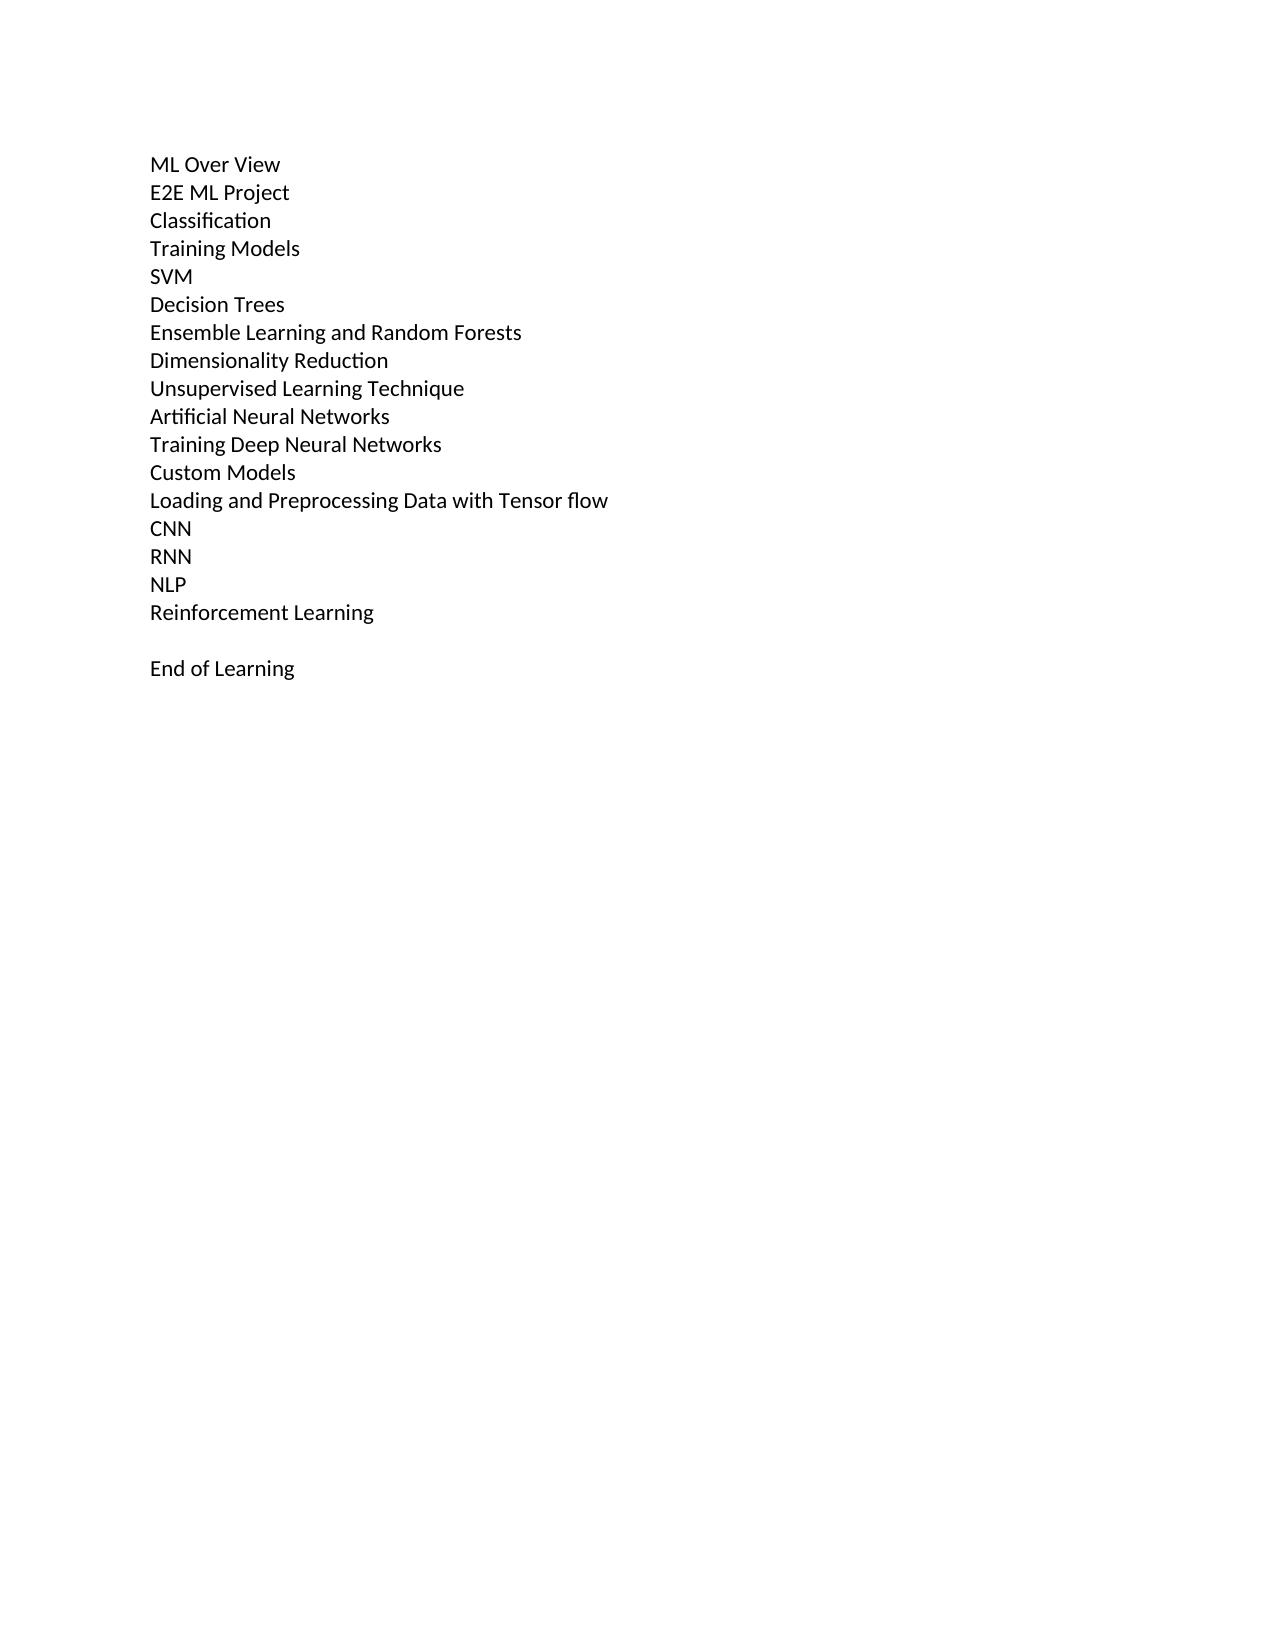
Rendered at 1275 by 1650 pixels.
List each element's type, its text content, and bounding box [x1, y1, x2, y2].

text Ensemble Learning and Random Forests [150, 318, 1125, 346]
text Artificial Neural Networks [150, 402, 1125, 430]
text NLP [150, 570, 1125, 598]
text End of Learning [150, 654, 1125, 682]
text Training Models [150, 234, 1125, 262]
text Dimensionality Reduction [150, 346, 1125, 374]
text CNN [150, 514, 1125, 542]
text Training Deep Neural Networks [150, 430, 1125, 458]
text Reinforcement Learning [150, 598, 1125, 626]
text Decision Trees [150, 290, 1125, 318]
text Loading and Preprocessing Data with Tensor flow [150, 486, 1125, 514]
text Classification [150, 206, 1125, 234]
text Unsupervised Learning Technique [150, 374, 1125, 402]
text E2E ML Project [150, 178, 1125, 206]
text RNN [150, 542, 1125, 570]
text Custom Models [150, 458, 1125, 486]
text SVM [150, 262, 1125, 290]
text ML Over View [150, 150, 1125, 178]
